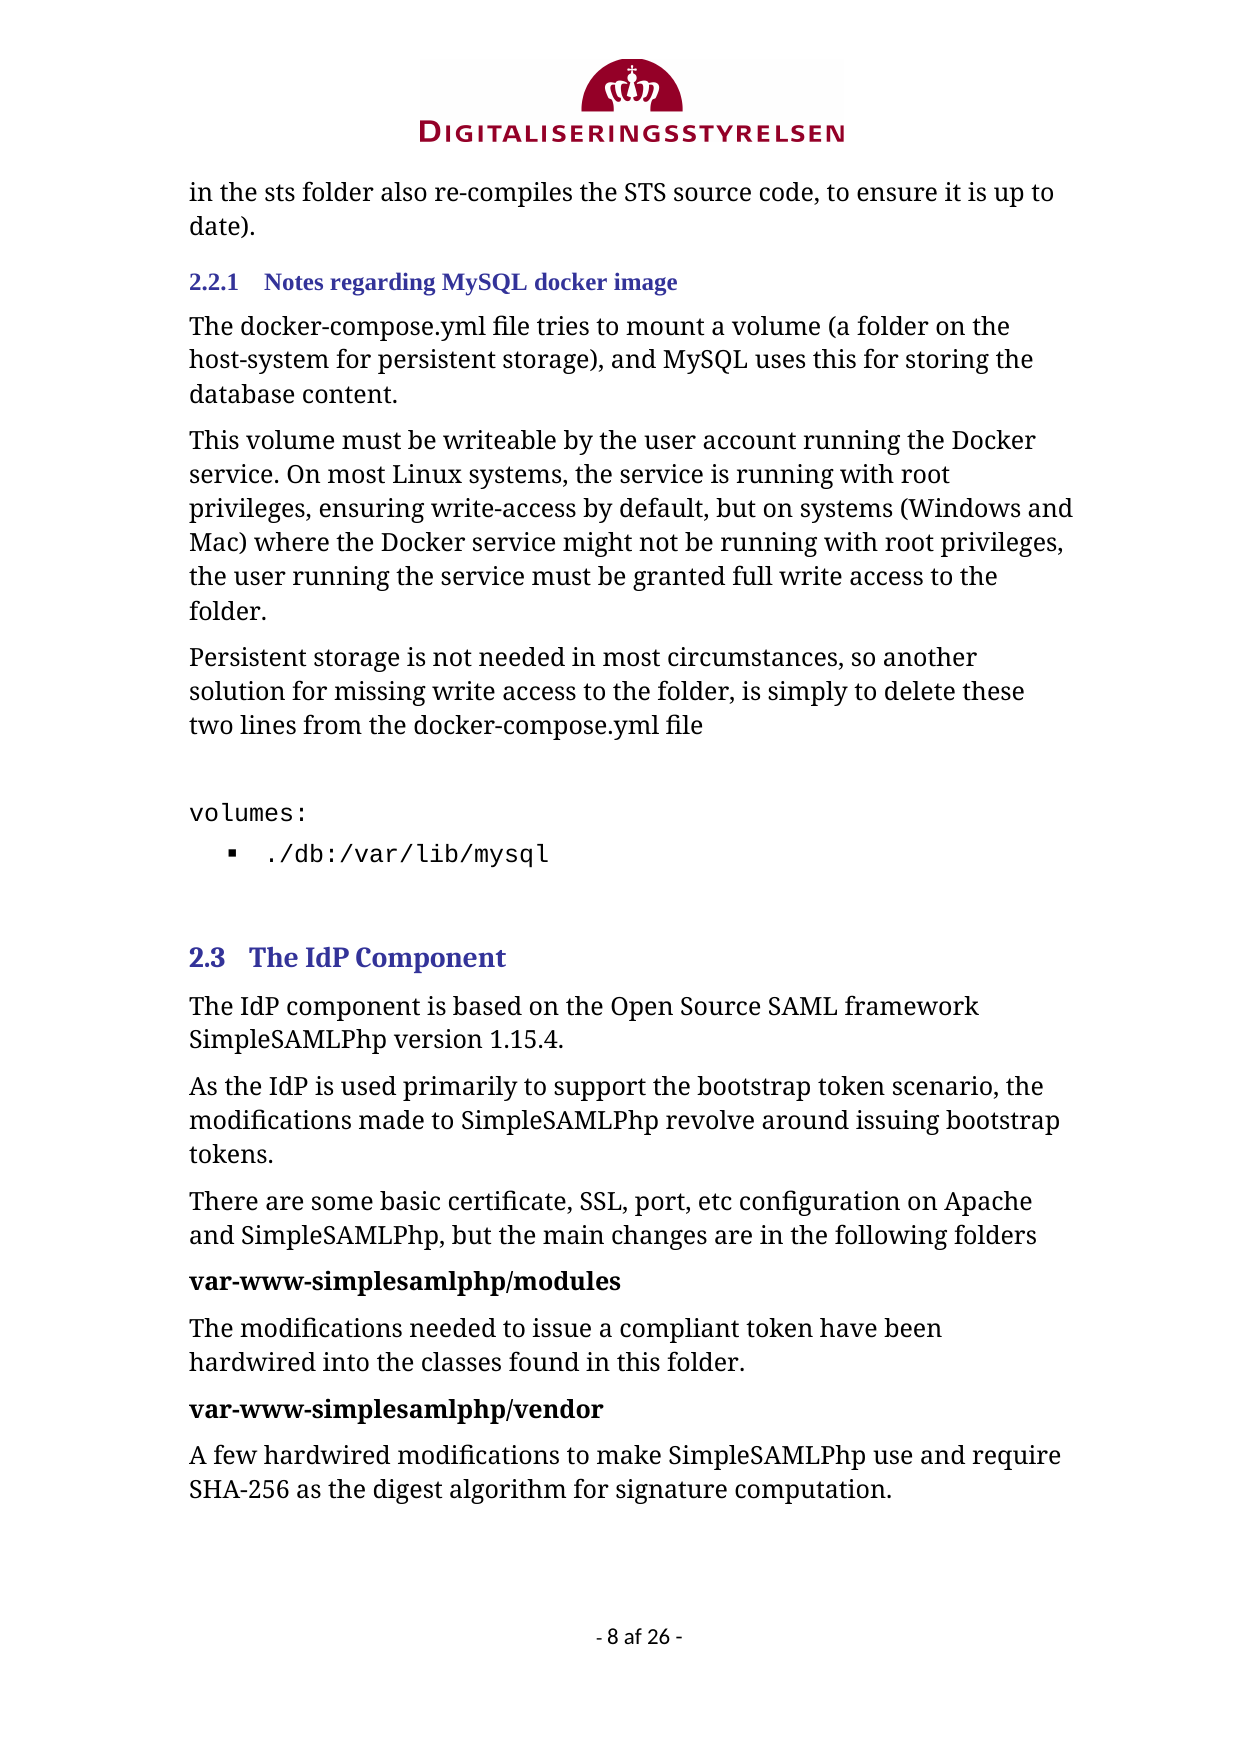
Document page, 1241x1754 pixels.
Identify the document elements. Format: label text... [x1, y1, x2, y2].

text The IdP component is based on the Open Source SAML framework SimpleSAMLPhp version 1.15.4. [189, 988, 1075, 1056]
text The docker-compose.yml file tries to mount a volume (a folder on the host-system for persistent storage), and MySQL uses this for storing the database content. [189, 308, 1075, 410]
text Persistent storage is not needed in most circumstances, so another solution for missing write access to the folder, is simply to delete these two lines from the docker-compose.yml file [189, 640, 1075, 742]
text As the IdP is used primarily to support the bootstrap token scenario, the modifications made to SimpleSAMLPhp revolve around issuing bootstrap tokens. [189, 1069, 1075, 1171]
list ./db:/var/lib/mysql [226, 842, 1075, 870]
text This volume must be writeable by the user account running the Docker service. On most Linux systems, the service is running with root privileges, ensuring write-access by default, but on systems (Windows and Mac) where the Docker service might not be running with root privileges, the user running the service must be granted full write access to the folder. [189, 423, 1075, 627]
text var-www-simplesamlphp/vendor [189, 1391, 1075, 1425]
text A few hardwired modifications to make SimpleSAMLPhp use and require SHA-256 as the digest algorithm for signature computation. [189, 1438, 1075, 1506]
subtitle The IdP Component [189, 942, 1075, 975]
picture [420, 59, 844, 142]
text volumes: [189, 801, 1075, 829]
text There are some basic certificate, SSL, port, etc configuration on Apache and SimpleSAMLPhp, but the main changes are in the following folders [189, 1183, 1075, 1252]
text The modifications needed to issue a compliant token have been hardwired into the classes found in this folder. [189, 1311, 1075, 1379]
text var-www-simplesamlphp/modules [189, 1264, 1075, 1298]
subtitle Notes regarding MySQL docker image [189, 267, 1075, 296]
